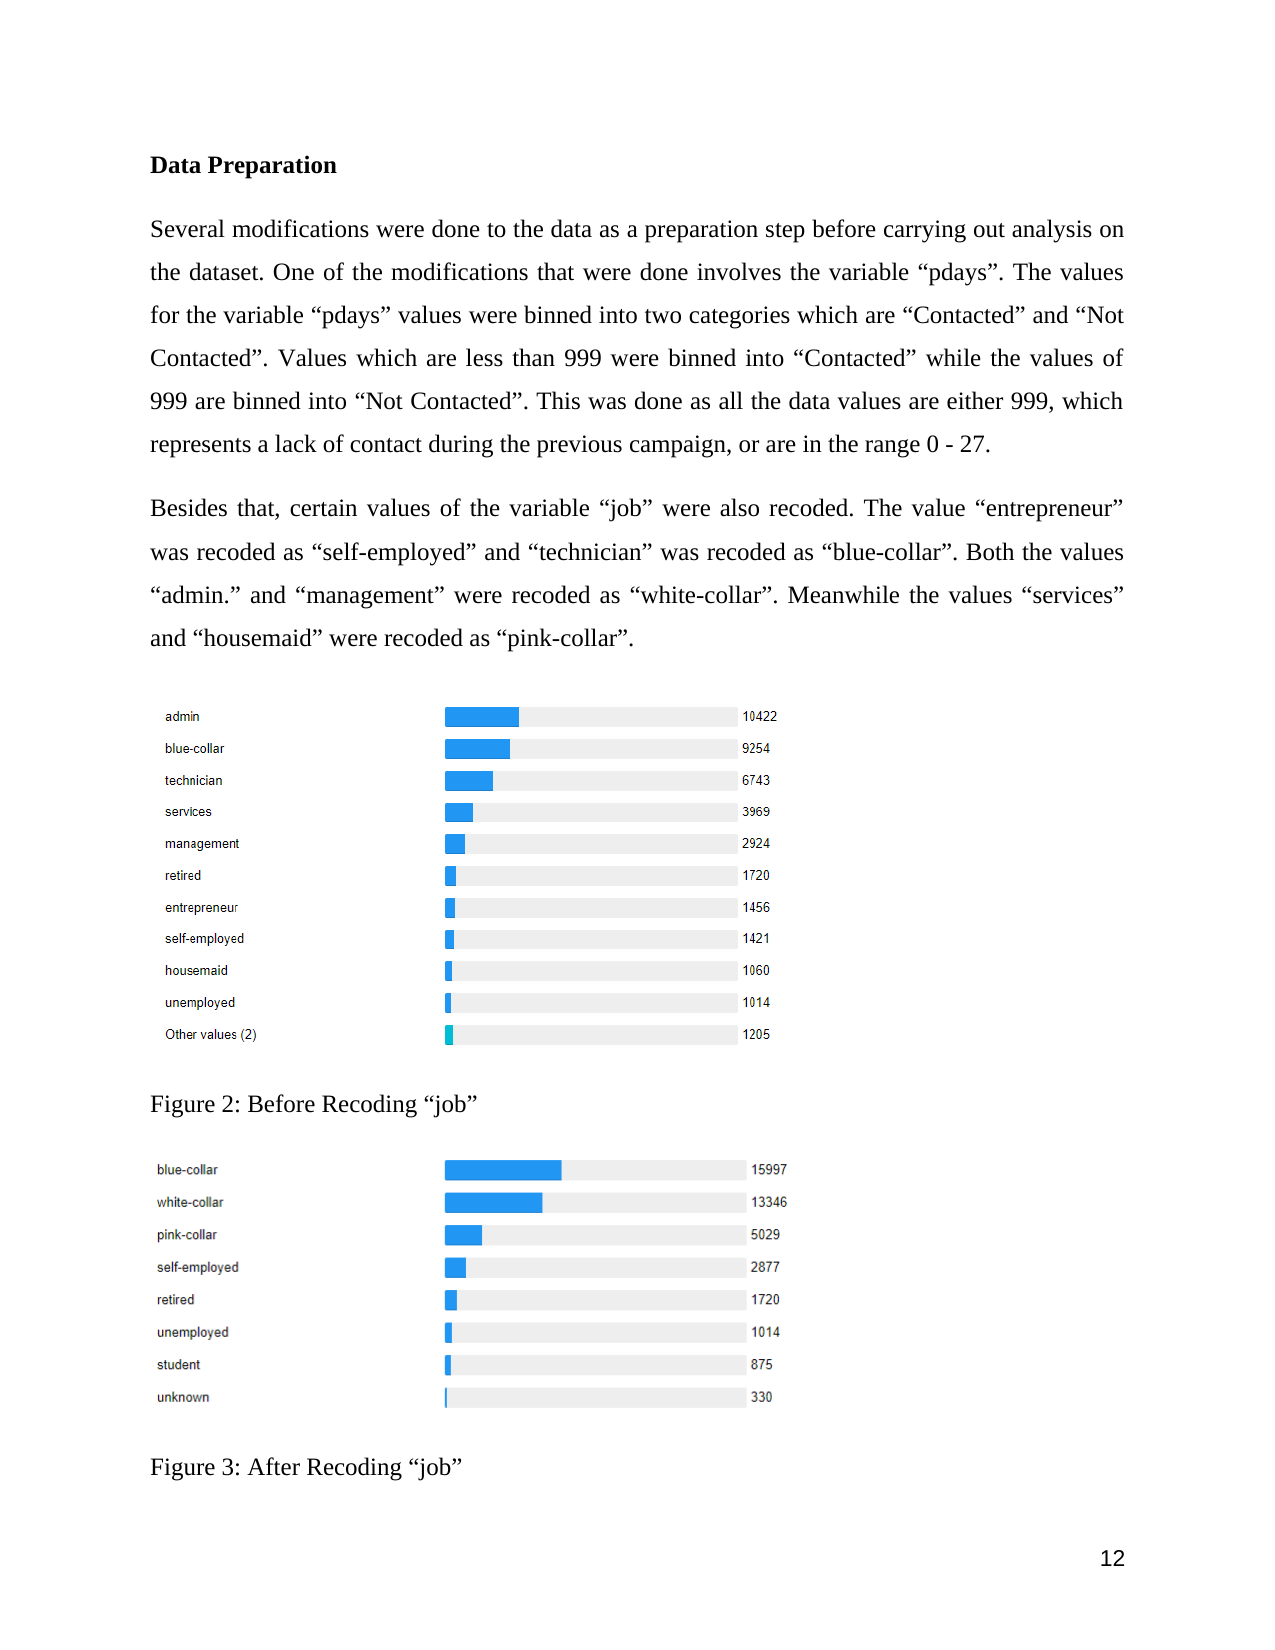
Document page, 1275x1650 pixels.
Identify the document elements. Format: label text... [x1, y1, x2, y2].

picture [150, 1153, 795, 1418]
text Figure 3: After Recoding “job” [150, 1452, 1125, 1481]
text Data Preparation [150, 150, 1125, 179]
text Several modifications were done to the data as a preparation step before carrying out analysis on the dataset. One of the modifications that were done involves the variable “pdays”. The values for the variable “pdays” values were binned into two categories which are “Contacted” and “Not Contacted”. Values which are less than 999 were binned into “Contacted” while the values of 999 are binned into “Not Contacted”. This was done as all the data values are either 999, which represents a lack of contact during the previous campaign, or are in the range 0 - 27. [150, 214, 1125, 458]
text Besides that, certain values of the variable “job” were also recoded. The value “entrepreneur” was recoded as “self-employed” and “technician” was recoded as “blue-collar”. Both the values “admin.” and “management” were recoded as “white-collar”. Meanwhile the values “services” and “housemaid” were recoded as “pink-collar”. [150, 493, 1125, 652]
picture [150, 686, 794, 1055]
text Figure 2: Before Recoding “job” [150, 1089, 1125, 1118]
